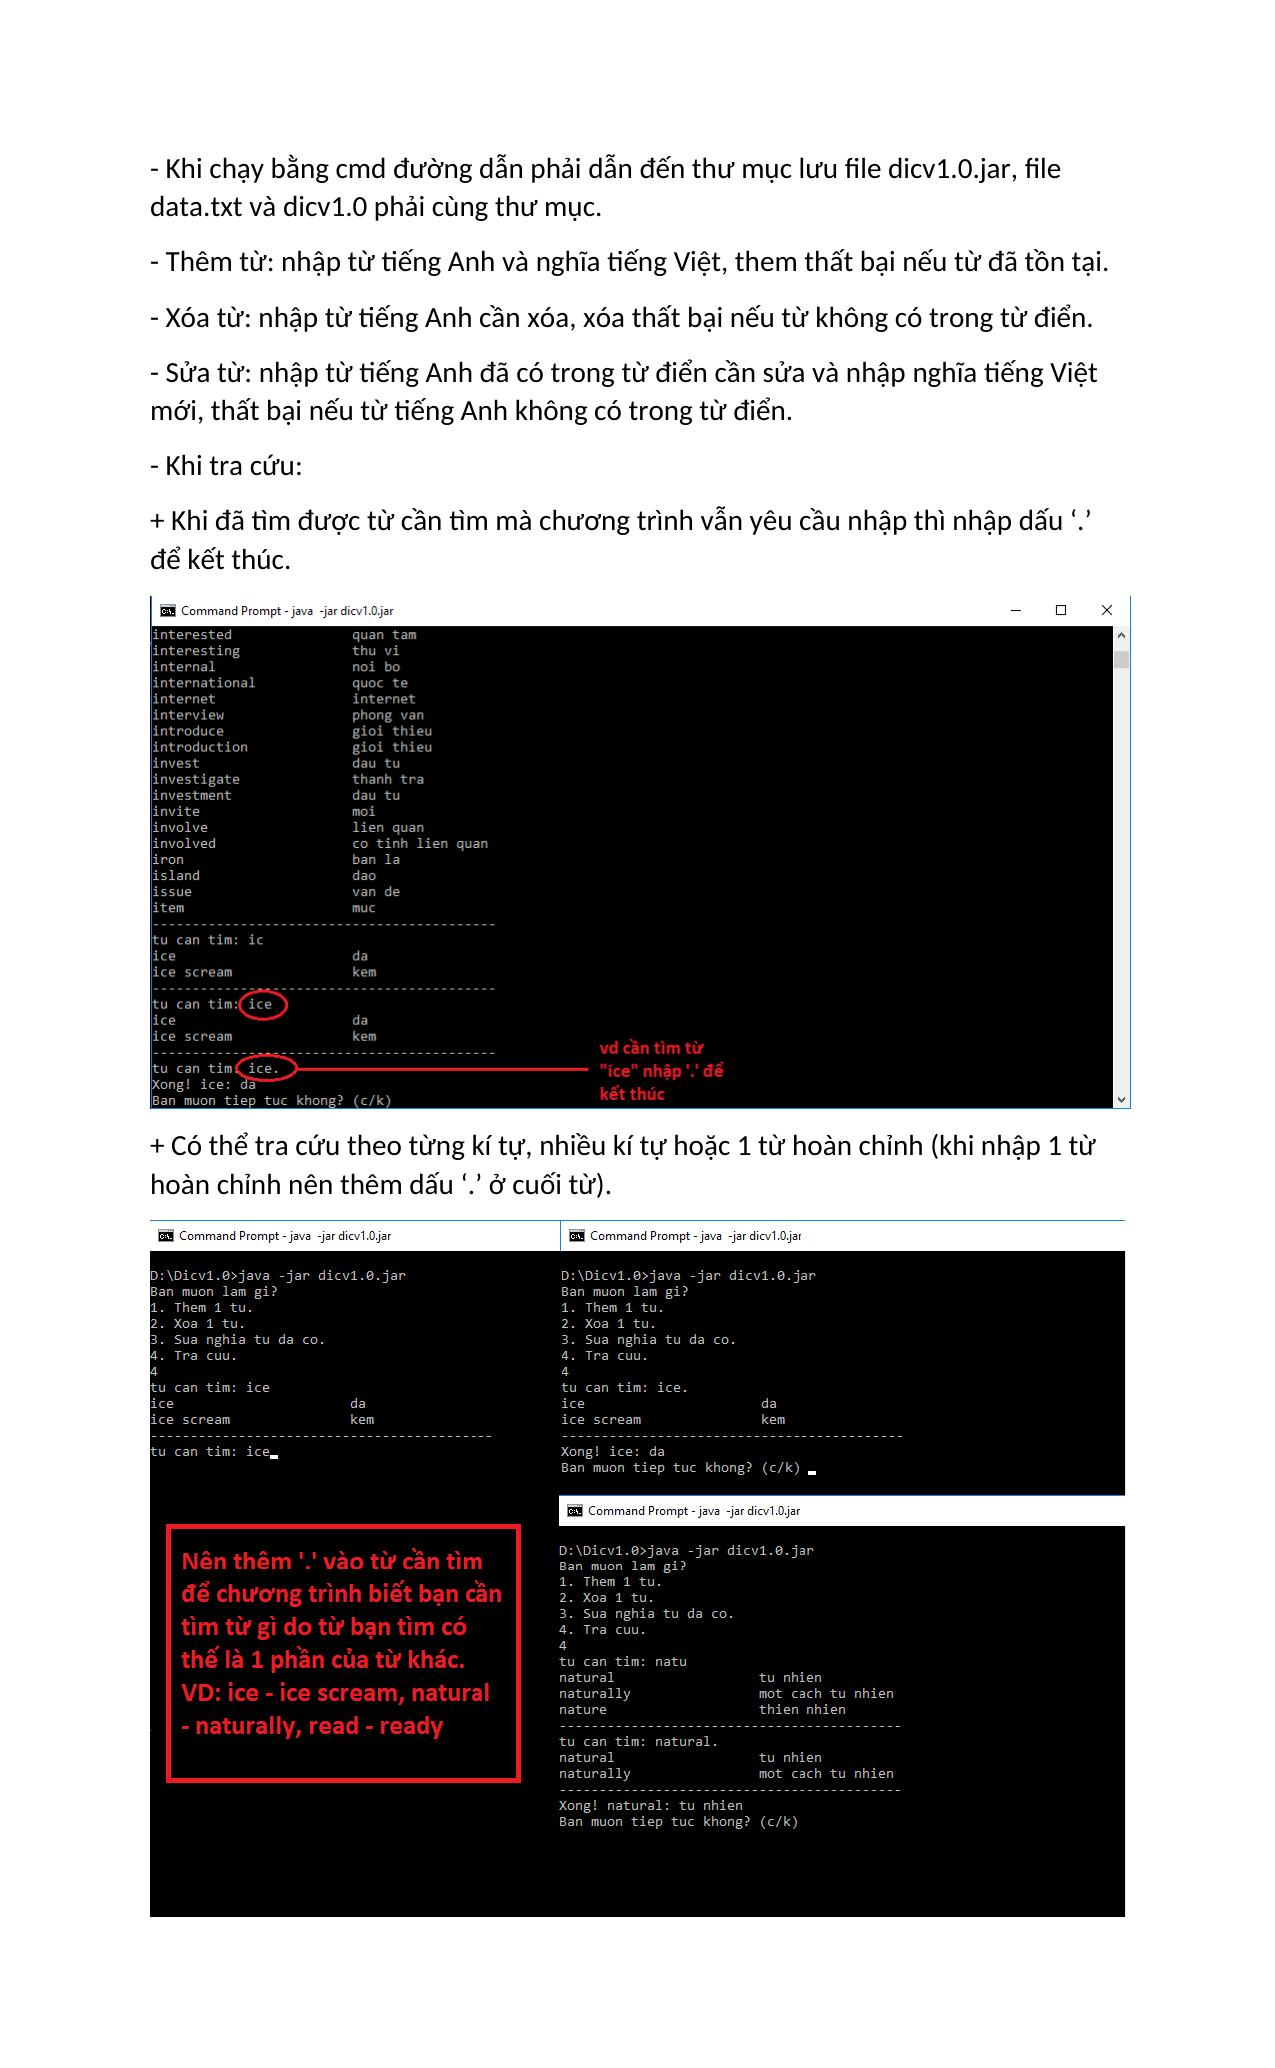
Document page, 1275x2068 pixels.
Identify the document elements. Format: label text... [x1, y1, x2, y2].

text + Có thể tra cứu theo từng kí tự, nhiều kí tự hoặc 1 từ hoàn chỉnh (khi nhập 1 từ hoàn chỉnh nên thêm dấu ‘.’ ở cuối từ). [150, 1127, 1125, 1201]
text - Khi chạy bằng cmd đường dẫn phải dẫn đến thư mục lưu file dicv1.0.jar, file data.txt và dicv1.0 phải cùng thư mục. [150, 150, 1125, 224]
text - Xóa từ: nhập từ tiếng Anh cần xóa, xóa thất bại nếu từ không có trong từ điển. [150, 299, 1125, 334]
text + Khi đã tìm được từ cần tìm mà chương trình vẫn yêu cầu nhập thì nhập dấu ‘.’ để kết thúc. [150, 502, 1125, 576]
text - Khi tra cứu: [150, 447, 1125, 483]
text - Thêm từ: nhập từ tiếng Anh và nghĩa tiếng Việt, them thất bại nếu từ đã tồn tại. [150, 243, 1125, 279]
picture [150, 596, 1131, 1109]
text - Sửa từ: nhập từ tiếng Anh đã có trong từ điển cần sửa và nhập nghĩa tiếng Việt mới, thất bại nếu từ tiếng Anh không có trong từ điển. [150, 354, 1125, 428]
picture [150, 1220, 1125, 1917]
